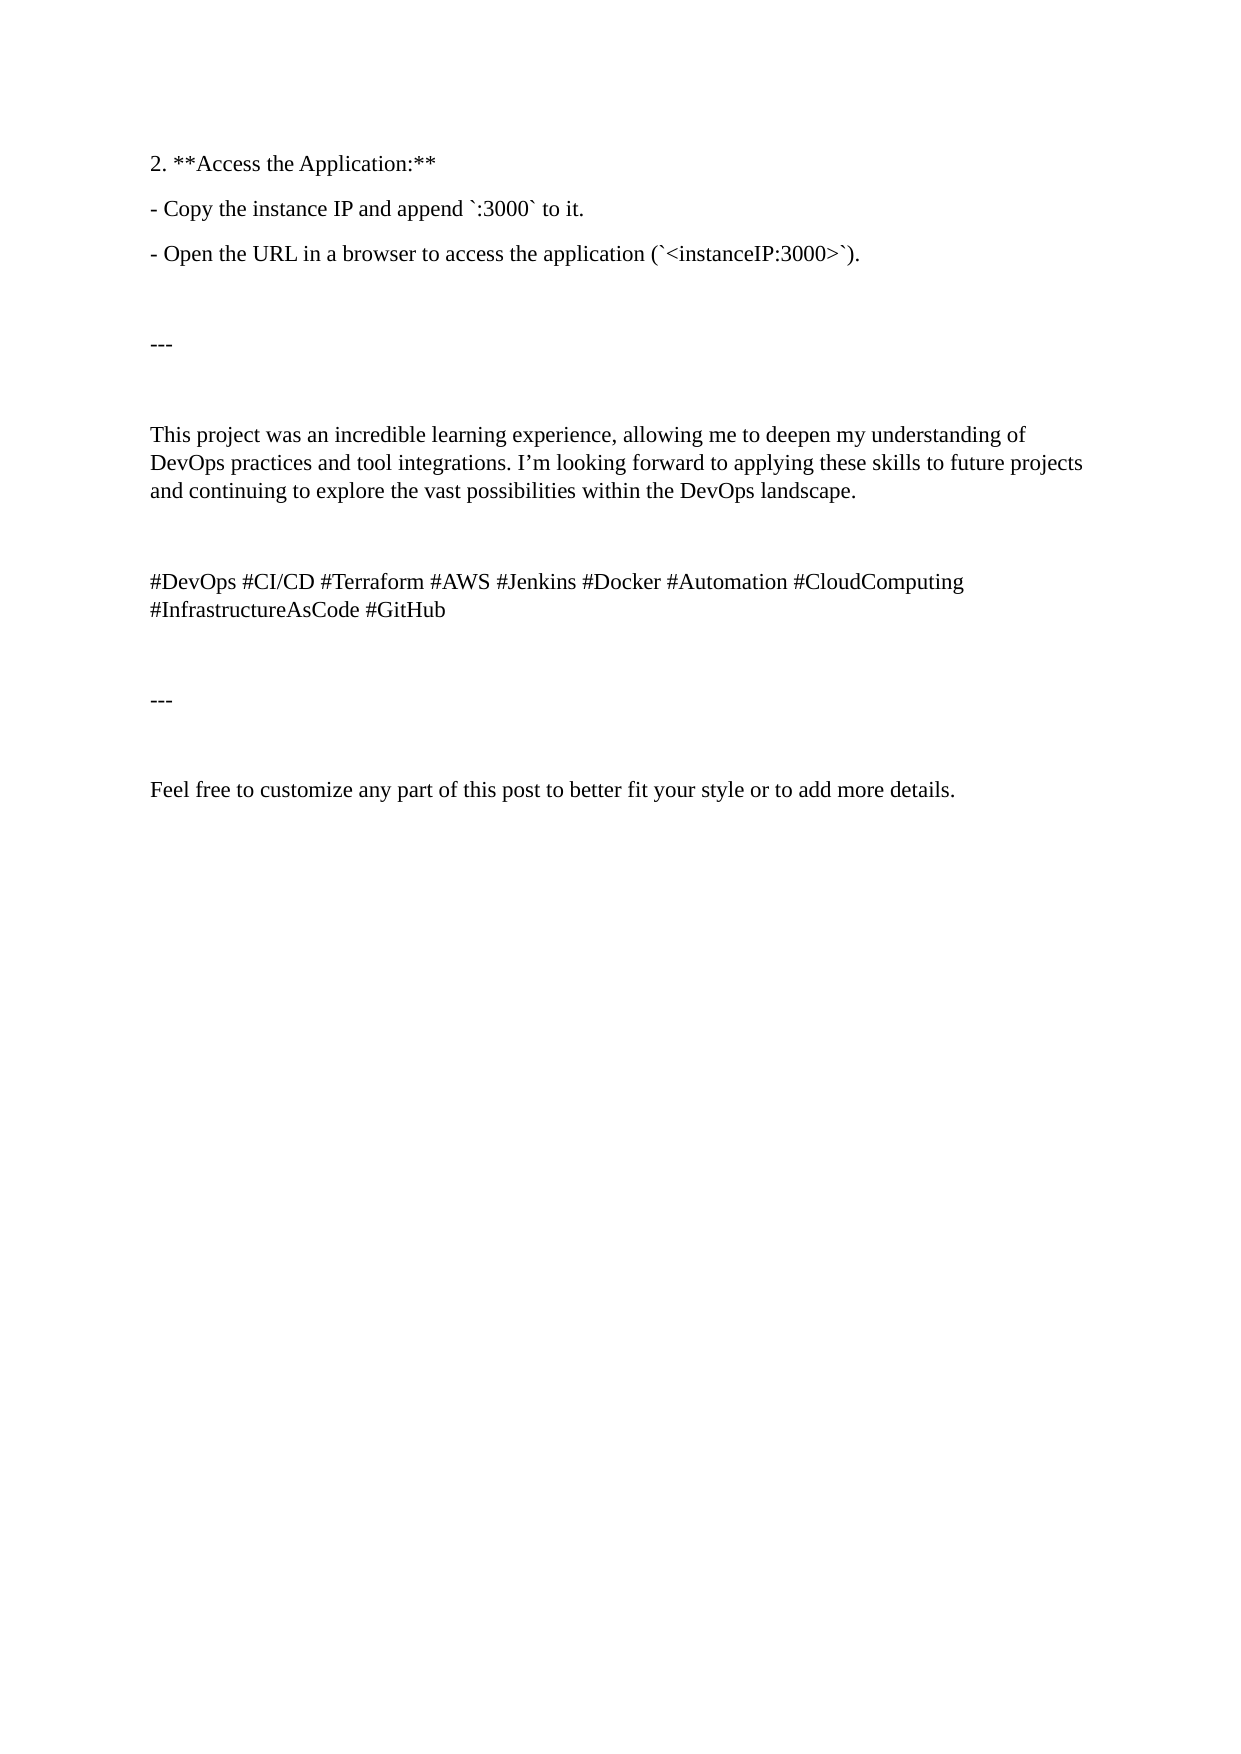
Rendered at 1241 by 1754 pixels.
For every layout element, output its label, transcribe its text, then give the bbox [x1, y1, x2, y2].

text #DevOps #CI/CD #Terraform #AWS #Jenkins #Docker #Automation #CloudComputing #InfrastructureAsCode #GitHub [150, 568, 1090, 622]
text This project was an incredible learning experience, allowing me to deepen my understanding of DevOps practices and tool integrations. I’m looking forward to applying these skills to future projects and continuing to explore the vast possibilities within the DevOps landscape. [150, 421, 1090, 504]
text --- [150, 330, 1090, 357]
text Feel free to customize any part of this post to better fit your style or to add more details. [150, 777, 1090, 803]
text --- [150, 686, 1090, 713]
text - Open the URL in a browser to access the application (`<instanceIP:3000>`). [150, 240, 1090, 267]
text - Copy the instance IP and append `:3000` to it. [150, 195, 1090, 221]
text 2. **Access the Application:** [150, 150, 1090, 176]
